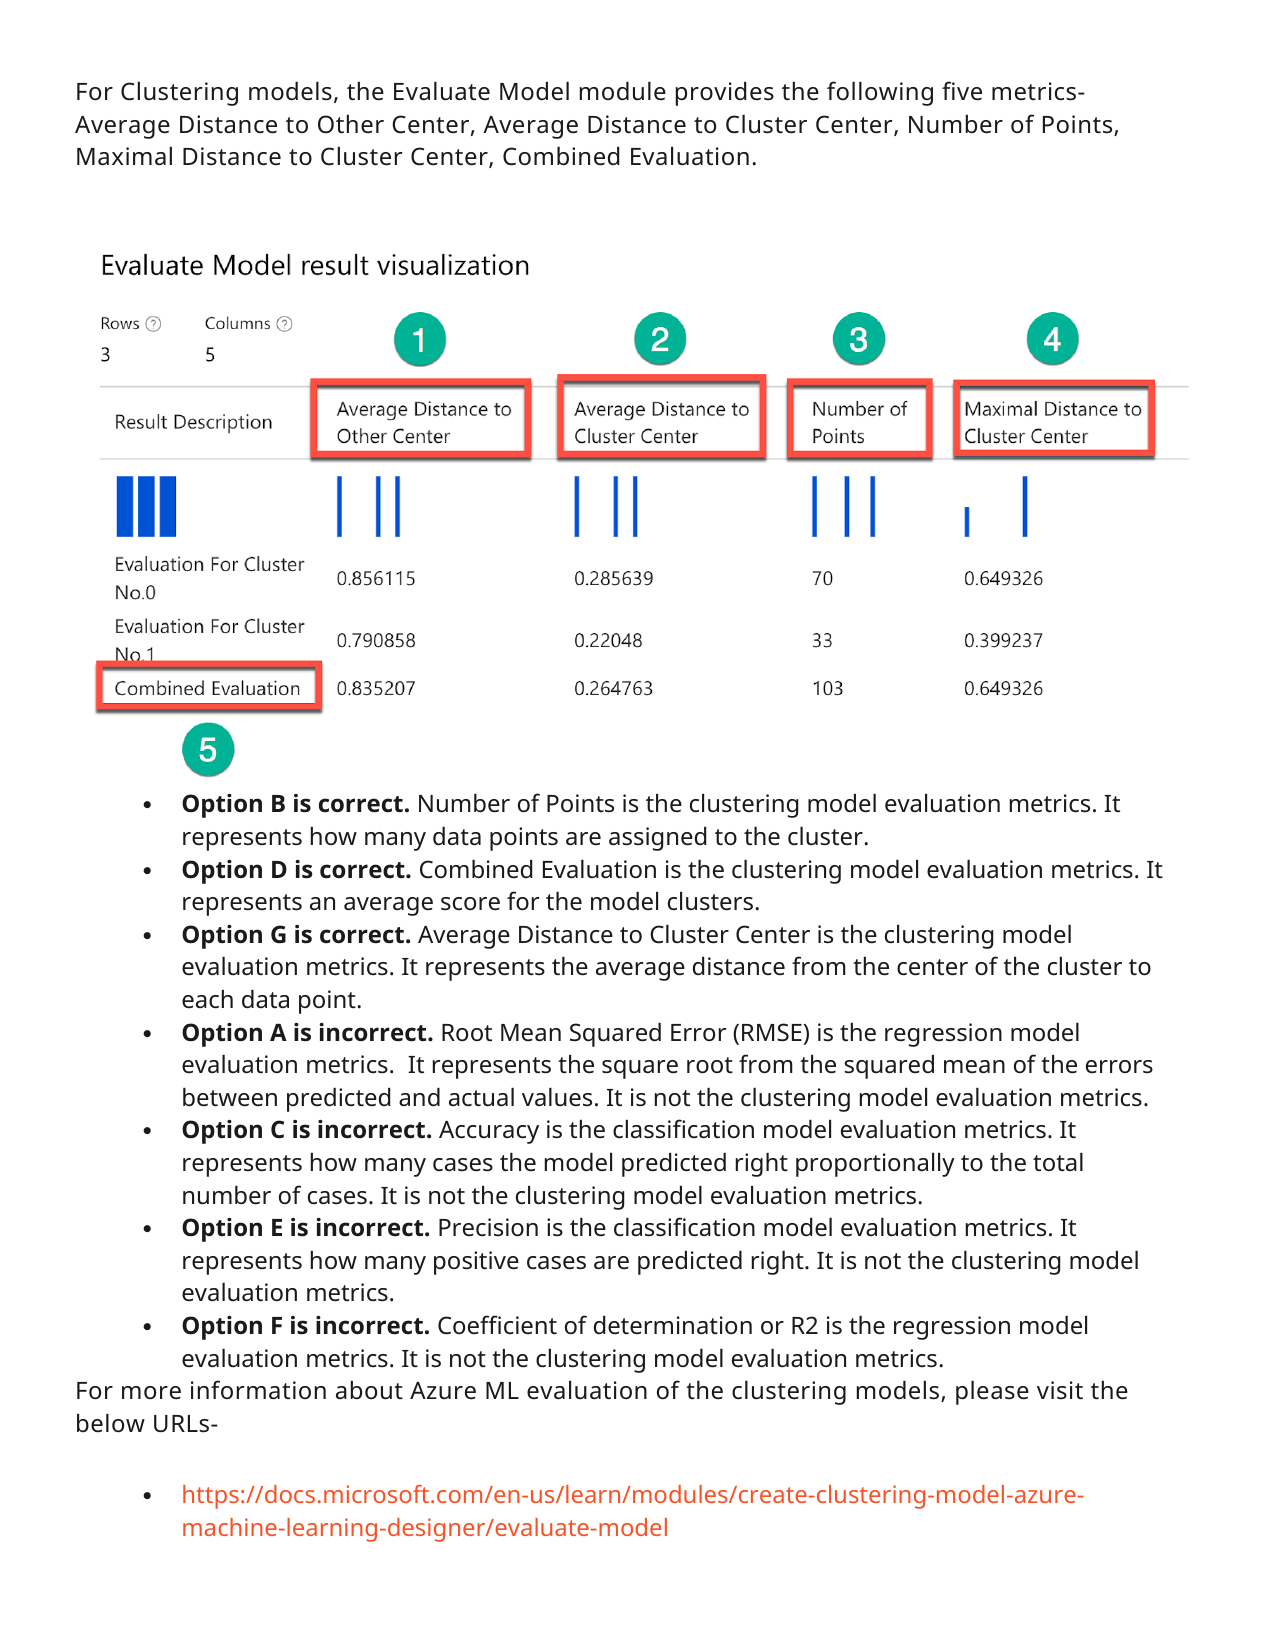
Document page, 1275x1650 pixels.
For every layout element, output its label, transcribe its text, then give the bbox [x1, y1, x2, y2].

list Option B is correct. Number of Points is the clustering model evaluation metrics. It represents how many data points are assigned to the cluster. [144, 788, 1169, 852]
list Option A is incorrect. Root Mean Squared Error (RMSE) is the regression model evaluation metrics. It represents the square root from the squared mean of the errors between predicted and actual values. It is not the clustering model evaluation metrics. [144, 1015, 1169, 1113]
list Option E is incorrect. Precision is the classification model evaluation metrics. It represents how many positive cases are predicted right. It is not the clustering model evaluation metrics. [144, 1211, 1169, 1309]
picture [75, 211, 1200, 788]
list Option F is incorrect. Coefficient of determination or R2 is the regression model evaluation metrics. It is not the clustering model evaluation metrics. [144, 1309, 1169, 1374]
text For Clustering models, the Evaluate Model module provides the following five metrics- Average Distance to Other Center, Average Distance to Cluster Center, Number of Points, Maximal Distance to Cluster Center, Combined Evaluation. [75, 75, 1200, 173]
list Option C is incorrect. Accuracy is the classification model evaluation metrics. It represents how many cases the model predicted right proportionally to the total number of cases. It is not the clustering model evaluation metrics. [144, 1113, 1169, 1211]
text For more information about Azure ML evaluation of the clustering models, please visit the below URLs- [75, 1374, 1200, 1439]
list https://docs.microsoft.com/en-us/learn/modules/create-clustering-model-azure-machine-learning-designer/evaluate-model [144, 1478, 1169, 1543]
list Option D is correct. Combined Evaluation is the clustering model evaluation metrics. It represents an average score for the model clusters. [144, 852, 1169, 918]
list Option G is correct. Average Distance to Cluster Center is the clustering model evaluation metrics. It represents the average distance from the center of the cluster to each data point. [144, 918, 1169, 1015]
